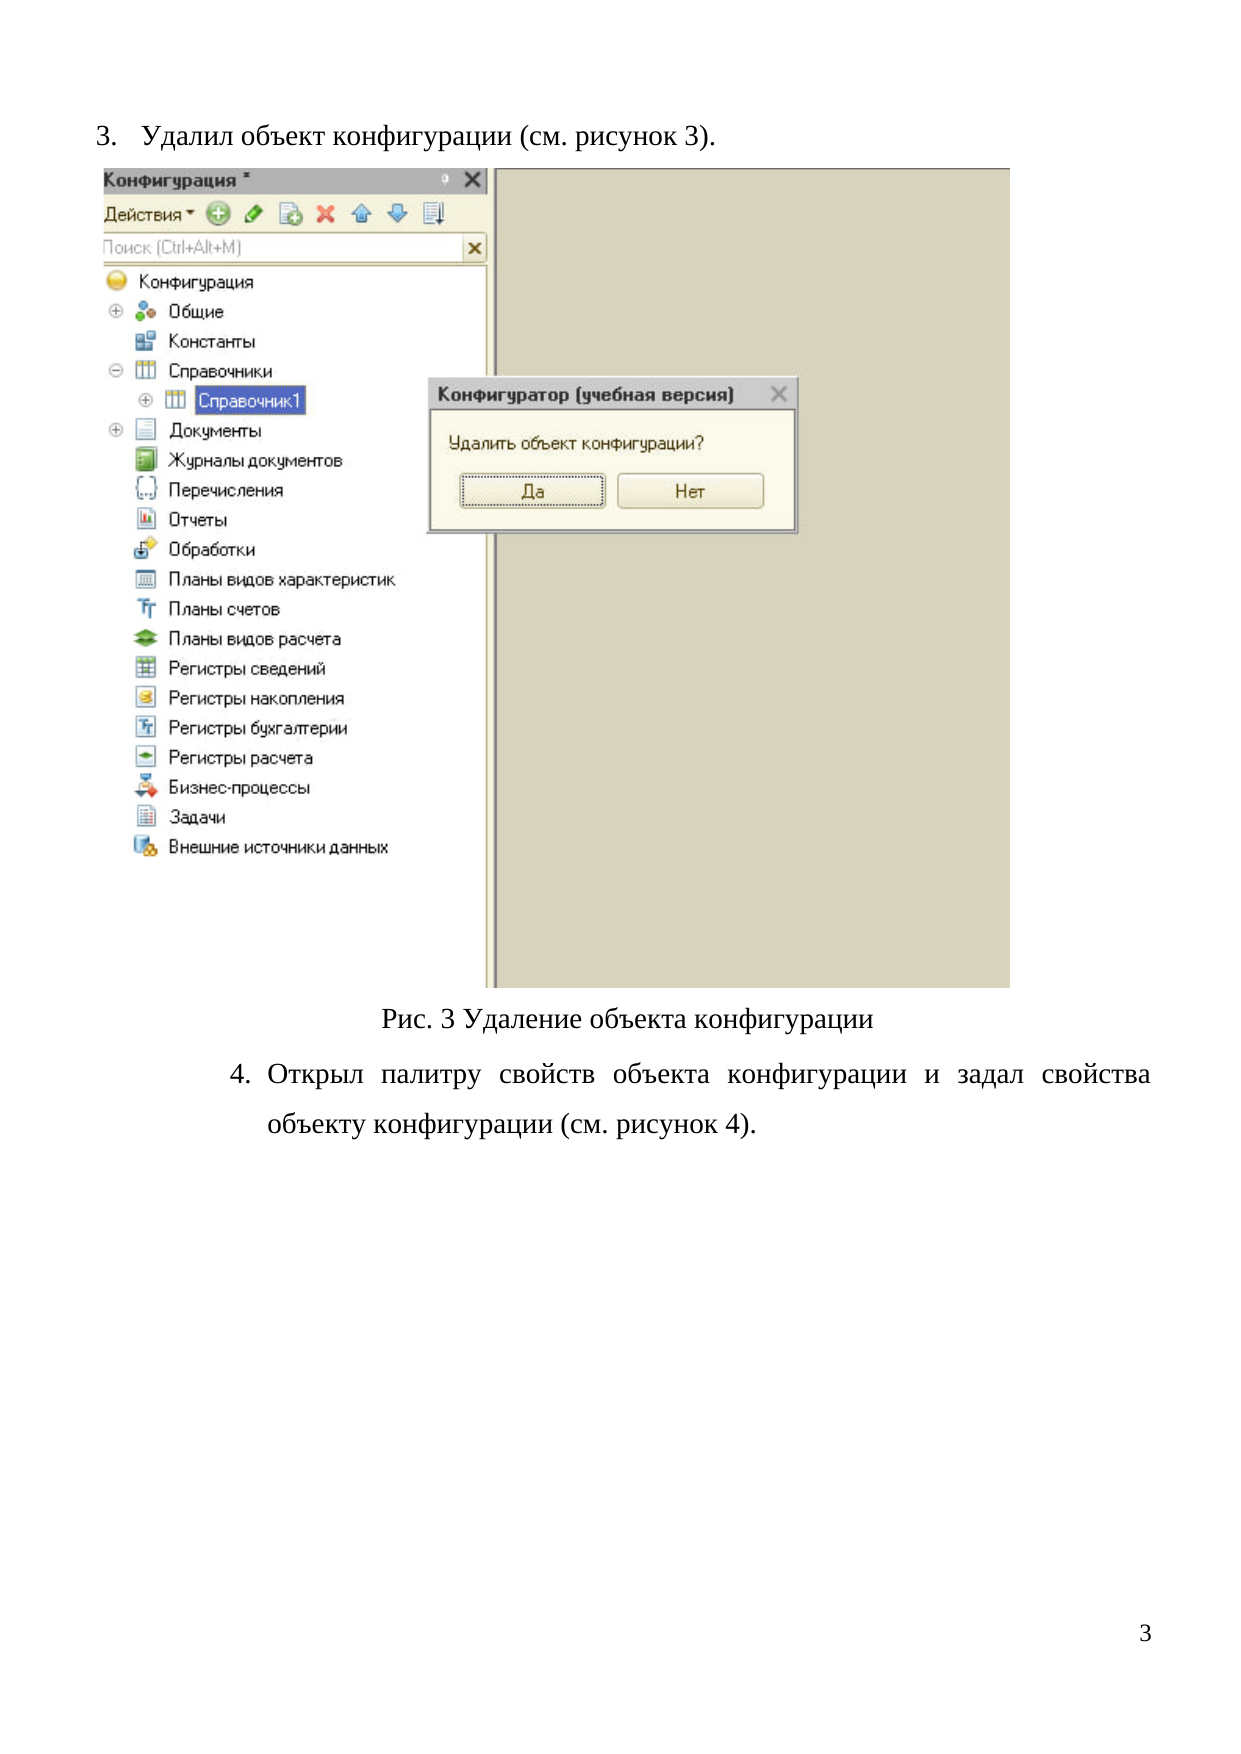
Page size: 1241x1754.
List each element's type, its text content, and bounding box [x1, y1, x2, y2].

list Открыл палитру свойств объекта конфигурации и задал свойства объекту конфигурации (см. рисунок 4). [229, 1056, 1152, 1140]
list Удалил объект конфигурации (см. рисунок 3). [96, 118, 1152, 152]
text Рис. 3 Удаление объекта конфигурации [103, 1002, 1152, 1035]
picture [103, 168, 1010, 988]
